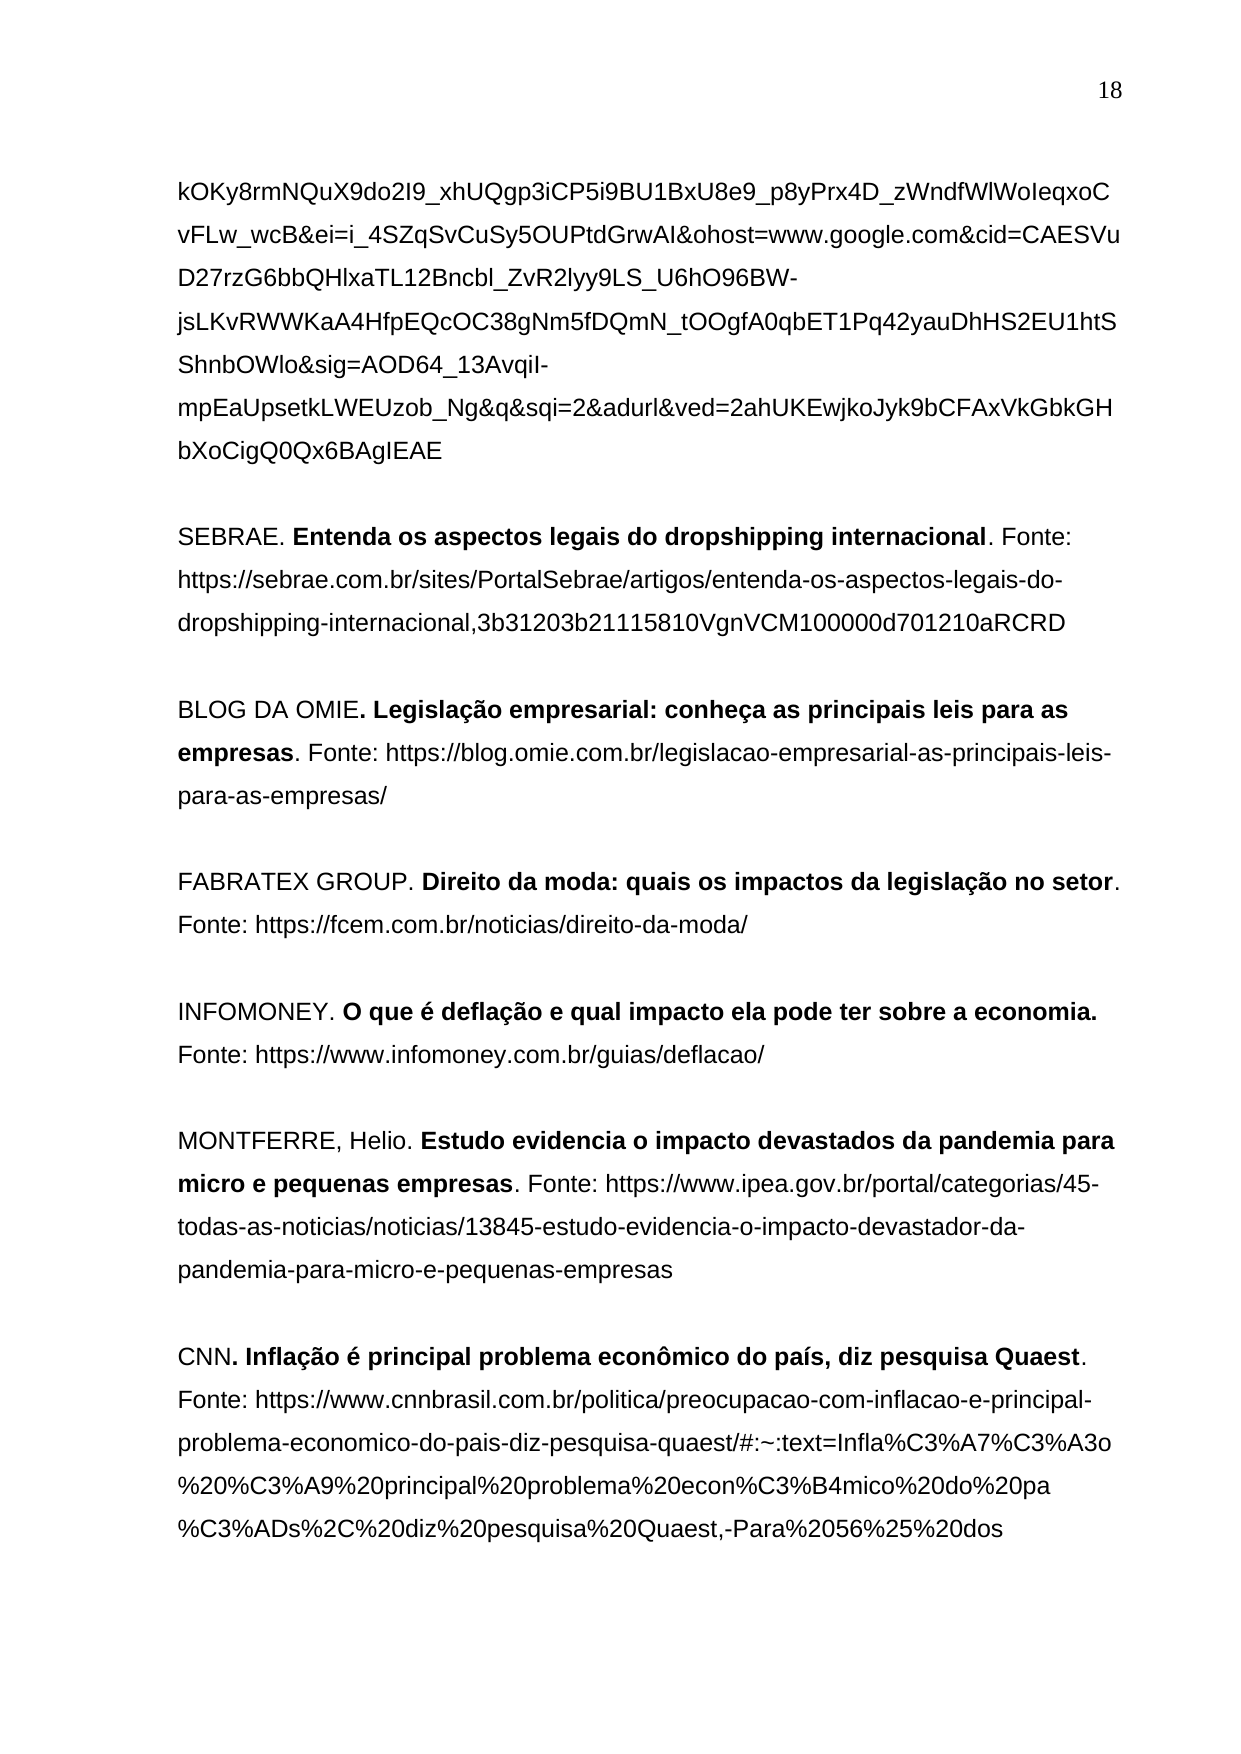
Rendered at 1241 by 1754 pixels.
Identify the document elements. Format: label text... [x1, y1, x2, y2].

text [177, 177, 1122, 465]
text SEBRAE. Entenda os aspectos legais do dropshipping internacional. Fonte: https://sebrae.com.br/sites/PortalSebrae/artigos/entenda-os-aspectos-legais-do-dropshipping-internacional,3b31203b21115810VgnVCM100000d701210aRCRD [177, 522, 1122, 637]
text BLOG DA OMIE. Legislação empresarial: conheça as principais leis para as empresas. Fonte: https://blog.omie.com.br/legislacao-empresarial-as-principais-leis-para-as-empresas/ [177, 695, 1122, 810]
text CNN. Inflação é principal problema econômico do país, diz pesquisa Quaest. Fonte: https://www.cnnbrasil.com.br/politica/preocupacao-com-inflacao-e-principal-problema-economico-do-pais-diz-pesquisa-quaest/#:~:text=Infla%C3%A7%C3%A3o%20%C3%A9%20principal%20problema%20econ%C3%B4mico%20do%20pa%C3%ADs%2C%20diz%20pesquisa%20Quaest,-Para%2056%25%20dos [177, 1342, 1122, 1543]
text INFOMONEY. O que é deflação e qual impacto ela pode ter sobre a economia. Fonte: https://www.infomoney.com.br/guias/deflacao/ [177, 997, 1122, 1068]
text FABRATEX GROUP. Direito da moda: quais os impactos da legislação no setor. Fonte: https://fcem.com.br/noticias/direito-da-moda/ [177, 867, 1122, 939]
text MONTFERRE, Helio. Estudo evidencia o impacto devastados da pandemia para micro e pequenas empresas. Fonte: https://www.ipea.gov.br/portal/categorias/45-todas-as-noticias/noticias/13845-estudo-evidencia-o-impacto-devastador-da-pandemia-para-micro-e-pequenas-empresas [177, 1126, 1122, 1284]
